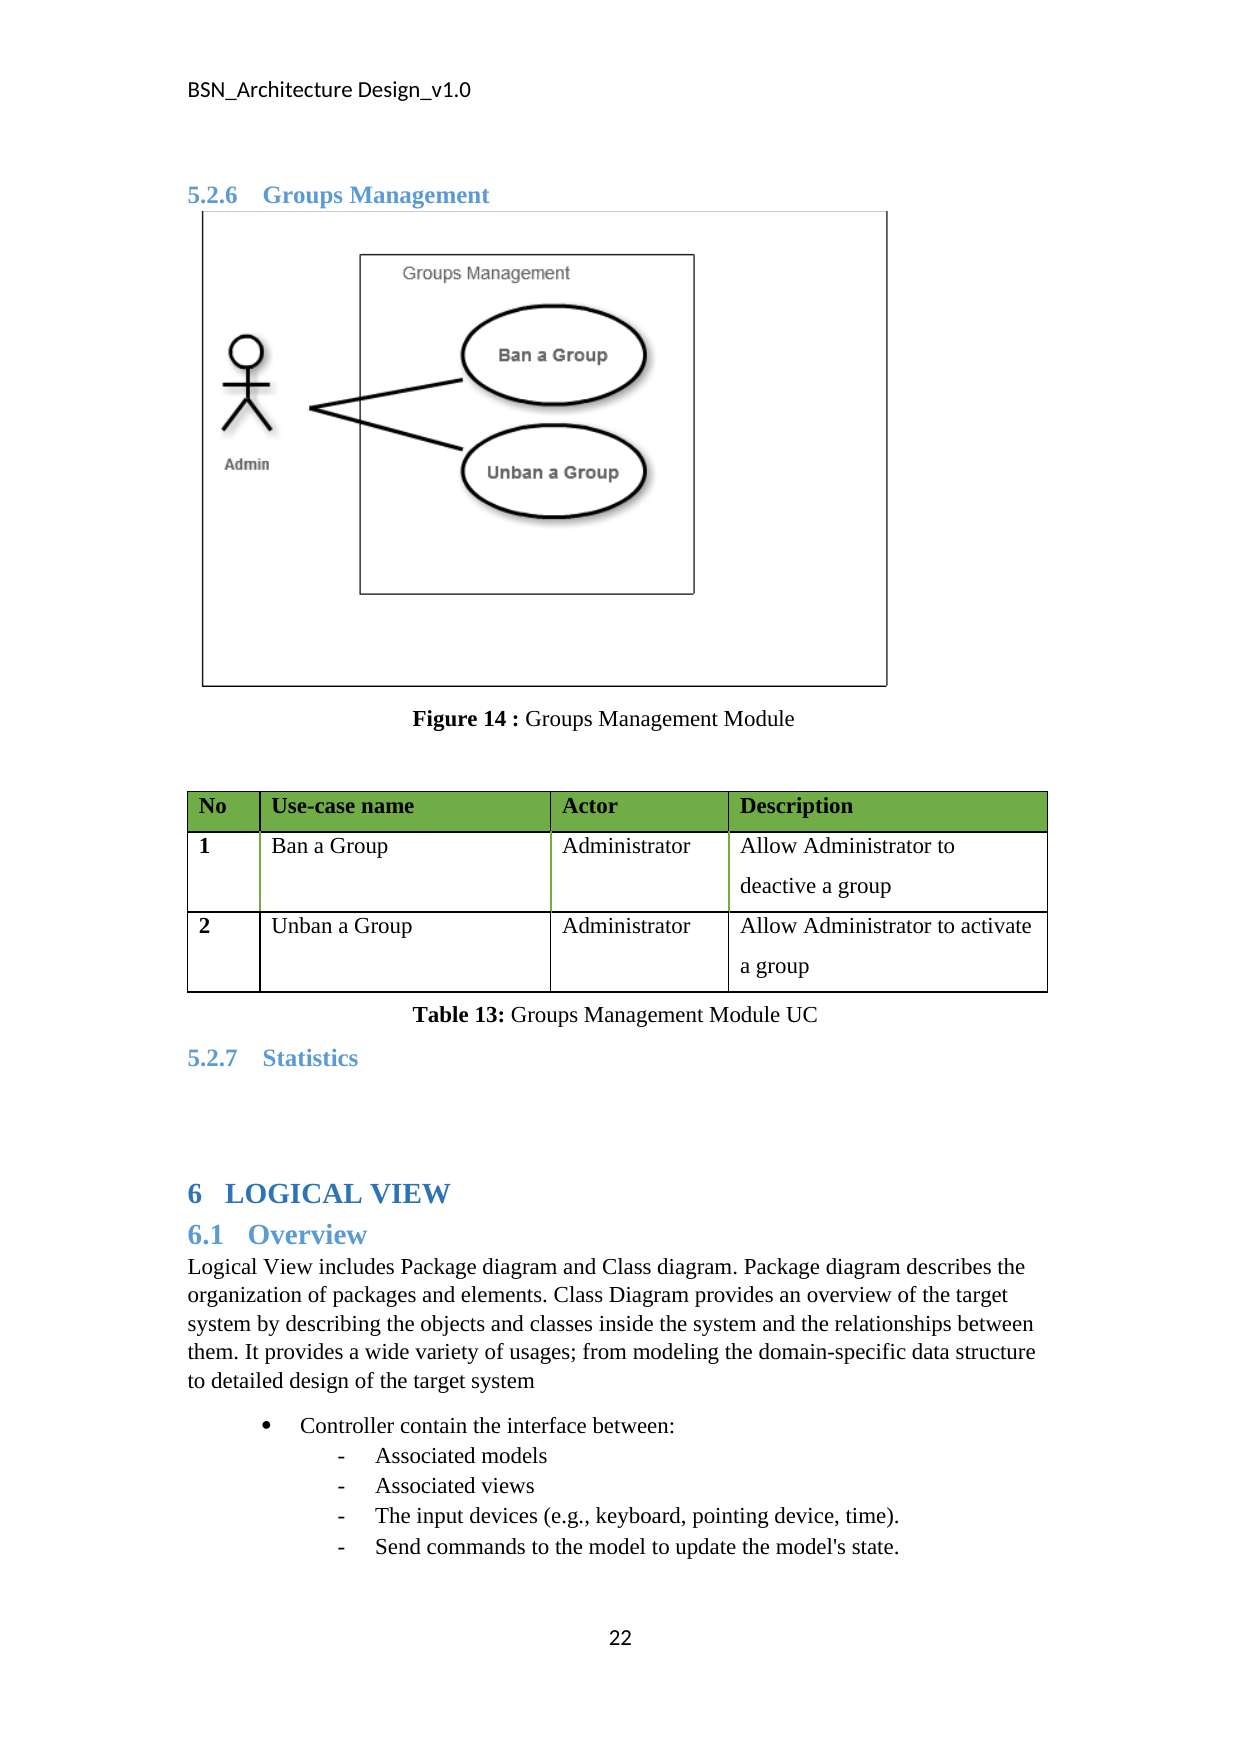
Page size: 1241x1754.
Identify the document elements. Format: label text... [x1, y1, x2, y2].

table_cell 2 [188, 913, 259, 991]
table_header No [188, 792, 259, 831]
subtitle Logical View [187, 1177, 1053, 1210]
subtitle Overview [187, 1217, 1053, 1250]
picture [187, 211, 1053, 687]
table_cell Administrator [551, 913, 728, 991]
list Send commands to the model to update the model's state. [337, 1533, 1053, 1559]
text Figure 14 : Groups Management Module [337, 705, 1053, 732]
table_cell Allow Administrator to activate a group [729, 913, 1047, 991]
list Associated models [337, 1442, 1053, 1468]
table_header Actor [551, 792, 728, 831]
text Logical View includes Package diagram and Class diagram. Package diagram describes the organization of packages and elements. Class Diagram provides an overview of the target system by describing the objects and classes inside the system and the relationships between them. It provides a wide variety of usages; from modeling the domain-specific data structure to detailed design of the target system [187, 1253, 1053, 1393]
table_cell Administrator [552, 833, 728, 911]
table_cell Ban a Group [261, 833, 550, 911]
table_cell Allow Administrator to deactive a group [730, 833, 1047, 911]
list Controller contain the interface between: [262, 1412, 1053, 1438]
list Associated views [337, 1472, 1053, 1499]
subtitle Statistics [187, 1043, 1053, 1072]
table_cell Unban a Group [261, 913, 550, 991]
text Table 13: Groups Management Module UC [337, 1001, 1053, 1027]
table_header Description [729, 792, 1047, 831]
table_cell 1 [188, 833, 259, 911]
list The input devices (e.g., keyboard, pointing device, time). [337, 1502, 1053, 1529]
subtitle Groups Management [187, 180, 1053, 209]
table_header Use-case name [261, 792, 550, 831]
